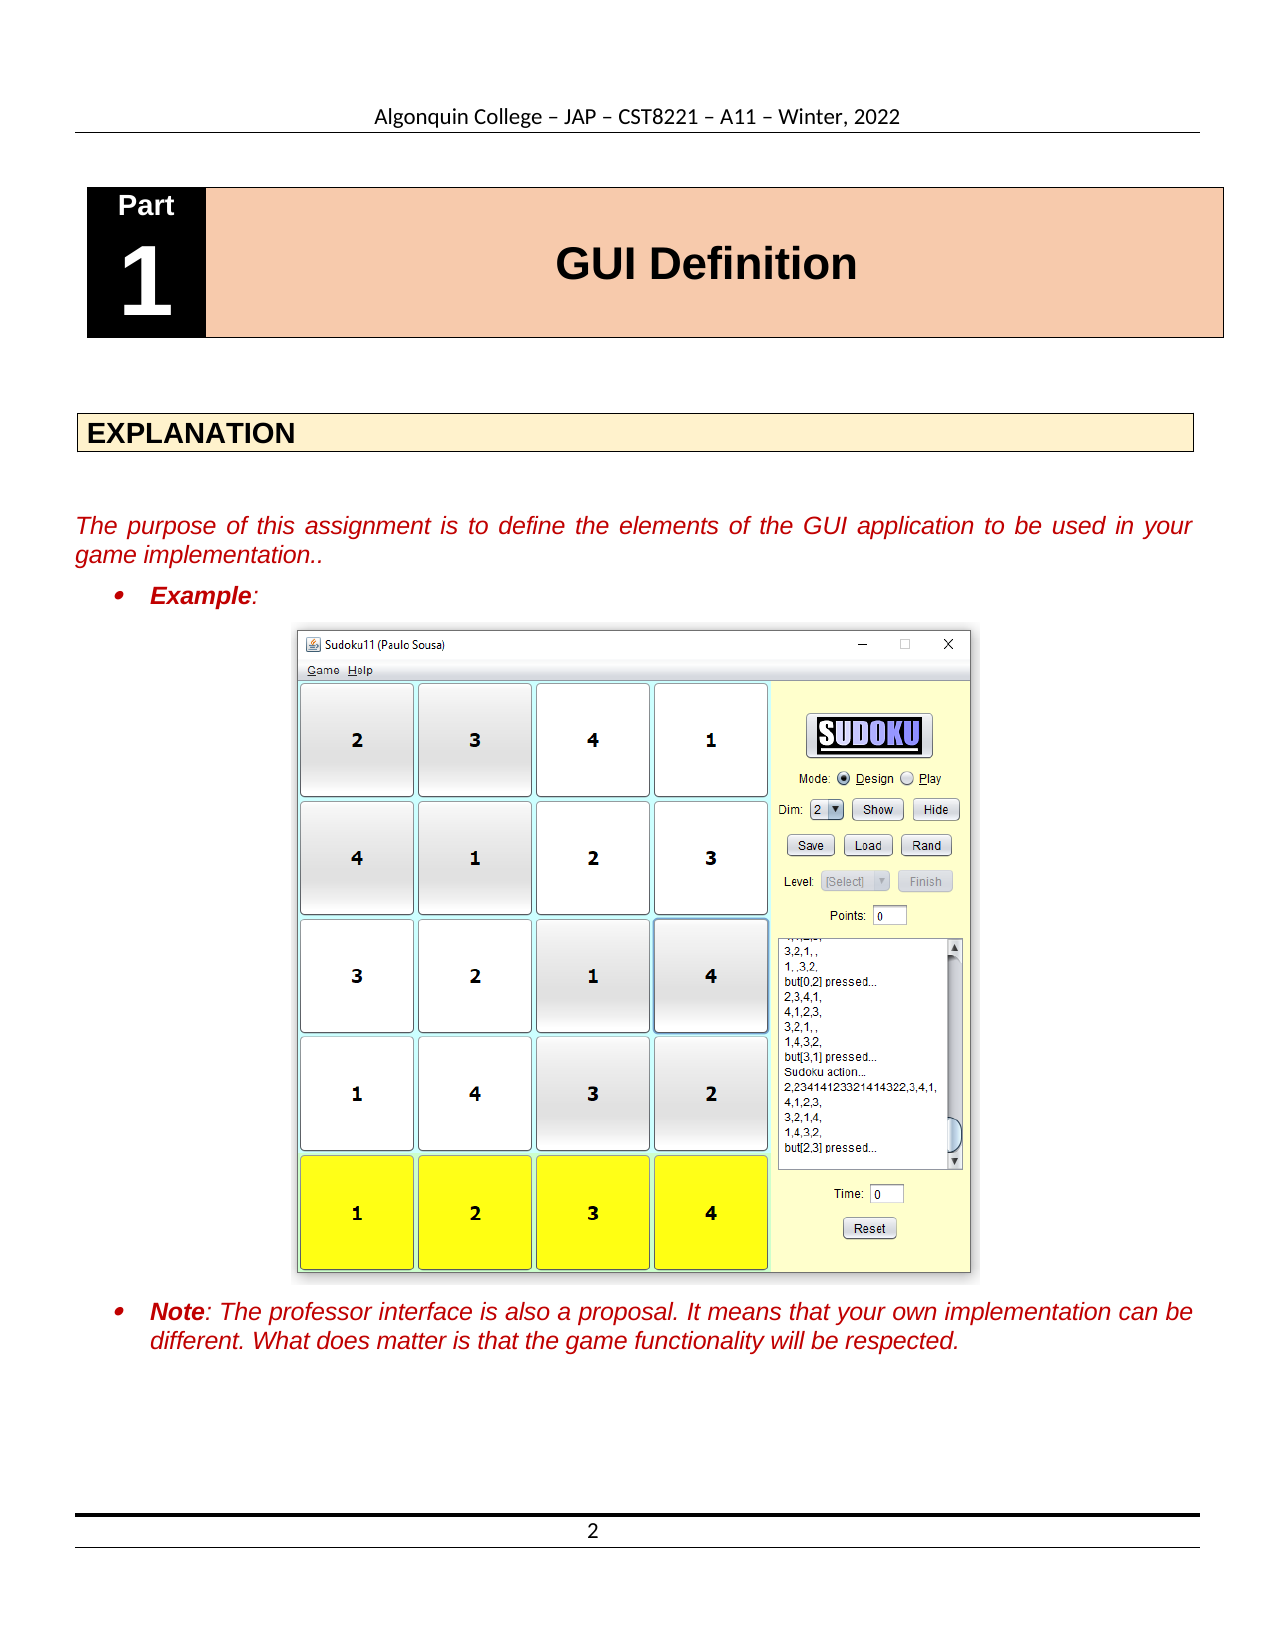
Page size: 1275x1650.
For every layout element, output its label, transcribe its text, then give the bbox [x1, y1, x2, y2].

list Example: [112, 581, 1196, 610]
picture [291, 622, 980, 1285]
table_header Part 1 [88, 188, 204, 337]
subtitle EXPLANATION [78, 414, 1193, 451]
table_header GUI Definition [206, 188, 1223, 337]
text The purpose of this assignment is to define the elements of the GUI application to be used in your game implementation.. [75, 511, 1196, 568]
list Note: The professor interface is also a proposal. It means that your own implementation can be different. What does matter is that the game functionality will be respected. [112, 1297, 1196, 1355]
